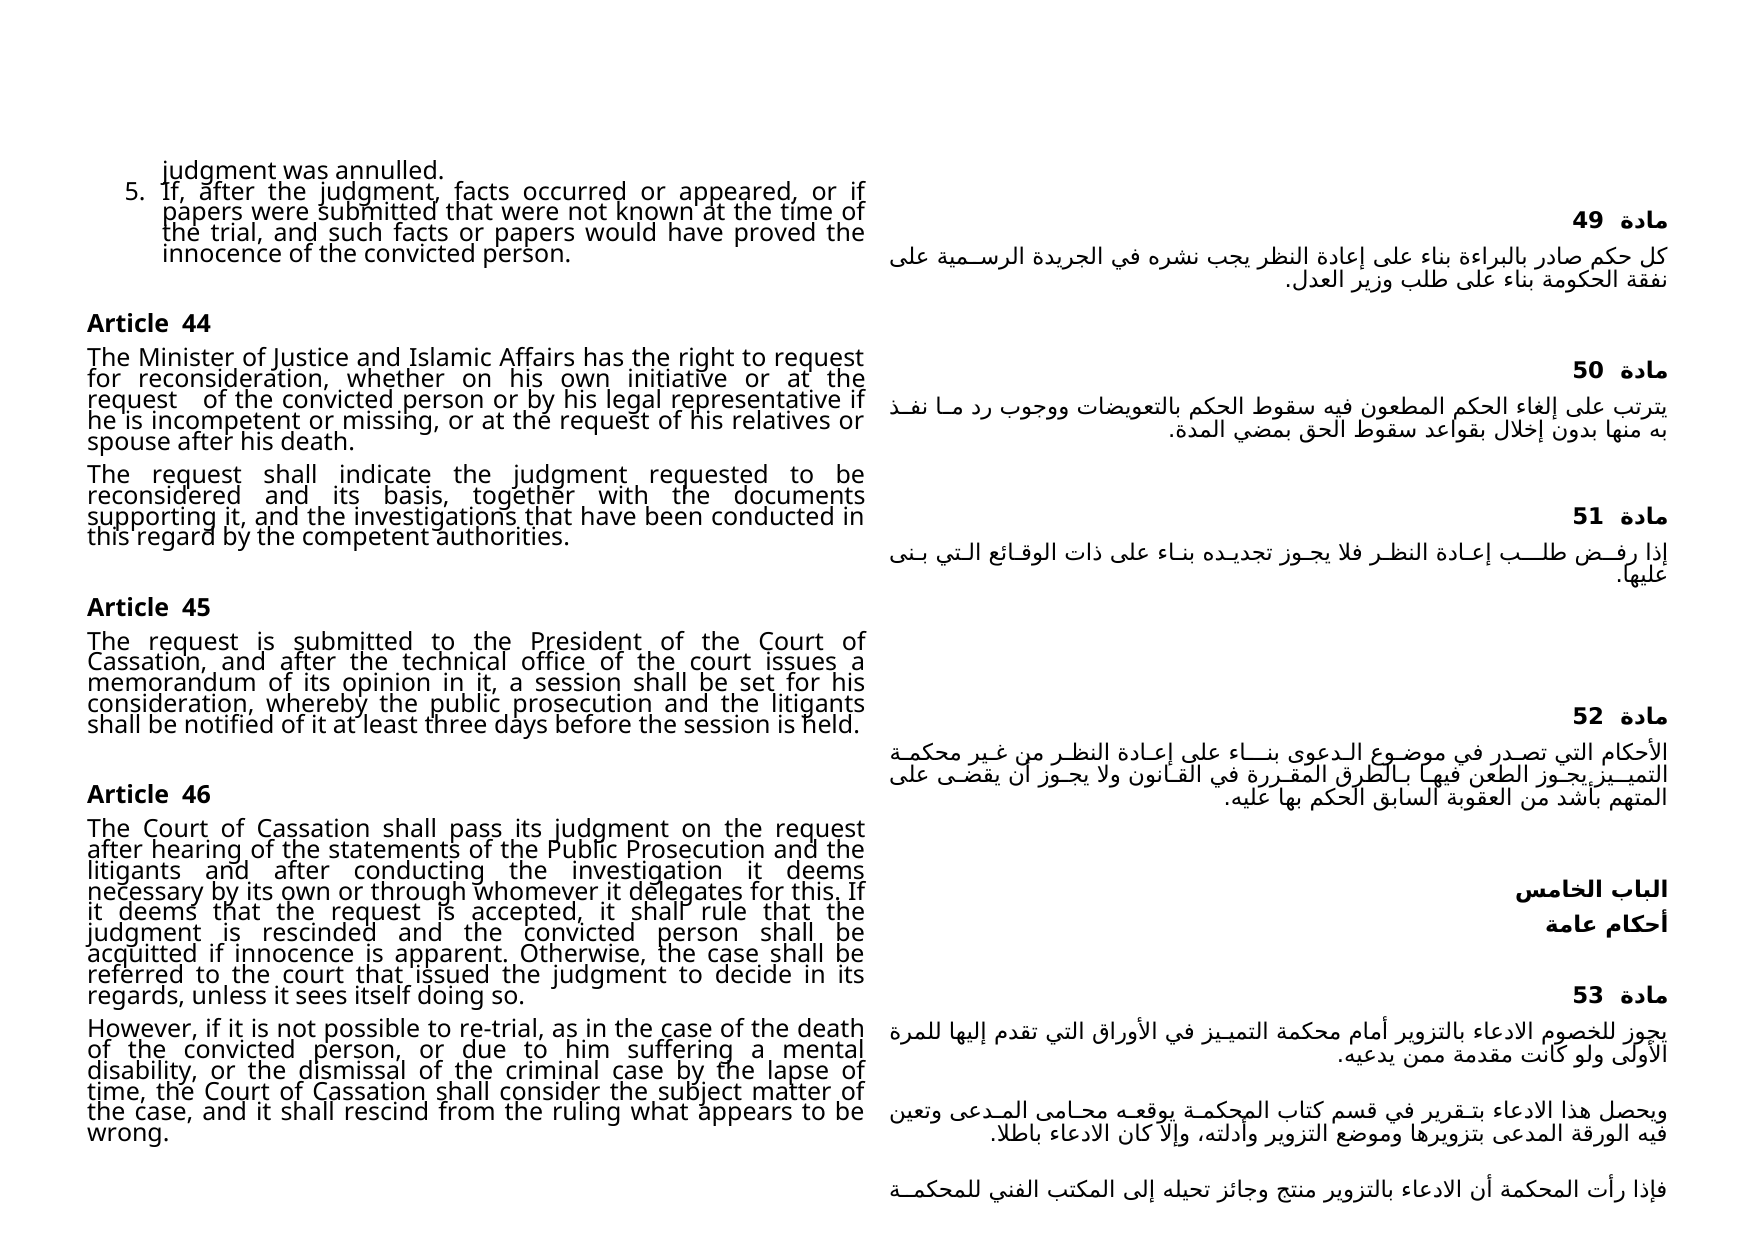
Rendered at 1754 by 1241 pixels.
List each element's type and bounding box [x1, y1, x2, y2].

table_header [877, 163, 1679, 1202]
table_header [75, 163, 877, 1202]
